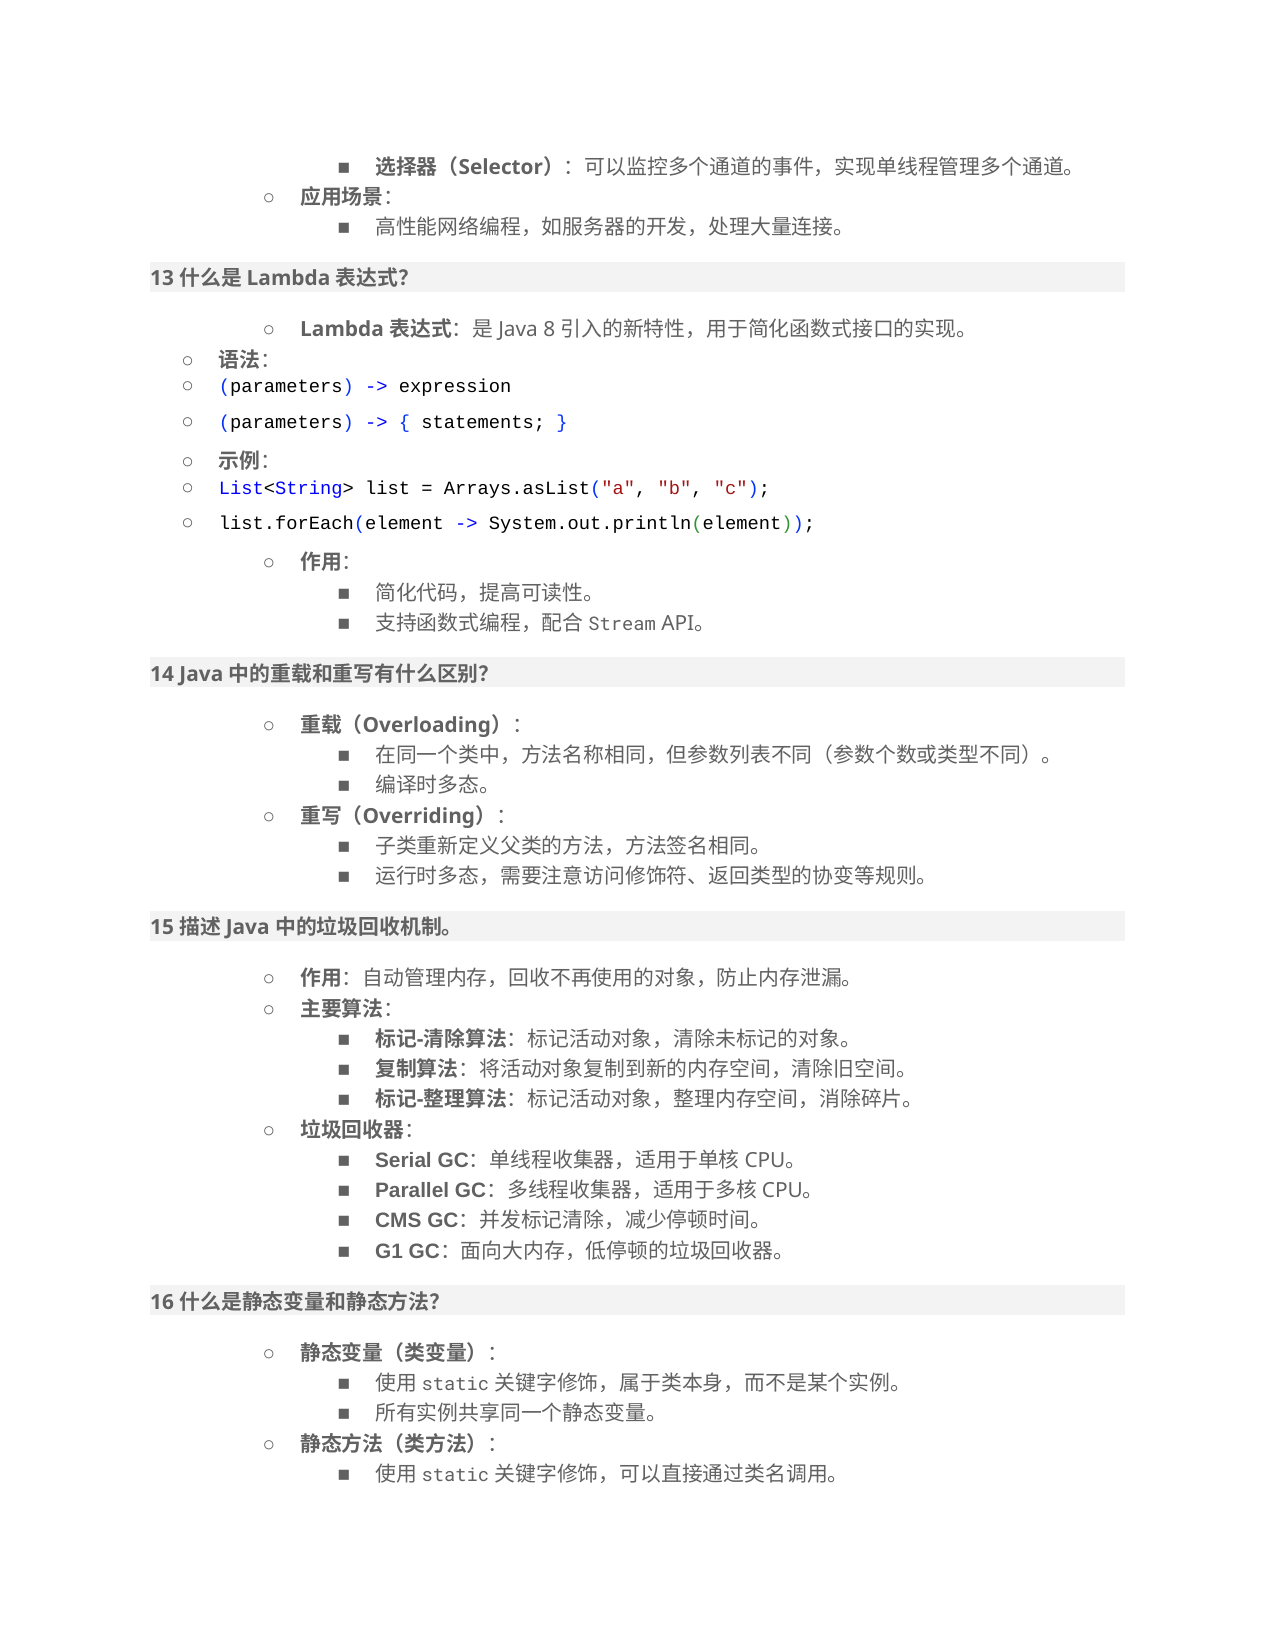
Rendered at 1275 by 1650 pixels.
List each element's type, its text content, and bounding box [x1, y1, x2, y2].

list 应用场景： [262, 180, 1125, 211]
list 所有实例共享同一个静态变量。 [337, 1397, 1125, 1427]
subtitle 15 描述 Java 中的垃圾回收机制。 [150, 911, 1125, 941]
list 编译时多态。 [337, 769, 1125, 799]
list CMS GC：并发标记清除，减少停顿时间。 [337, 1204, 1125, 1234]
list 标记-清除算法：标记活动对象，清除未标记的对象。 [337, 1022, 1125, 1052]
list Lambda 表达式：是 Java 8 引入的新特性，用于简化函数式接口的实现。 [262, 313, 1125, 343]
list 简化代码，提高可读性。 [337, 576, 1125, 606]
list 使用 static 关键字修饰，可以直接通过类名调用。 [337, 1457, 1125, 1487]
list Parallel GC：多线程收集器，适用于多核 CPU。 [337, 1173, 1125, 1204]
list 静态变量（类变量）： [262, 1336, 1125, 1366]
list 支持函数式编程，配合 Stream API。 [337, 606, 1125, 636]
list 作用：自动管理内存，回收不再使用的对象，防止内存泄漏。 [262, 962, 1125, 992]
subtitle 13 什么是 Lambda 表达式？ [150, 262, 1125, 292]
list 高性能网络编程，如服务器的开发，处理大量连接。 [337, 211, 1125, 241]
list 标记-整理算法：标记活动对象，整理内存空间，消除碎片。 [337, 1083, 1125, 1113]
list 主要算法： [262, 992, 1125, 1022]
list 使用 static 关键字修饰，属于类本身，而不是某个实例。 [337, 1366, 1125, 1397]
subtitle 14 Java 中的重载和重写有什么区别？ [150, 657, 1125, 687]
list 作用： [262, 546, 1125, 576]
list 垃圾回收器： [262, 1113, 1125, 1143]
list Serial GC：单线程收集器，适用于单核 CPU。 [337, 1143, 1125, 1173]
list 子类重新定义父类的方法，方法签名相同。 [337, 829, 1125, 859]
list 语法： [181, 343, 1125, 373]
list 重载（Overloading）： [262, 708, 1125, 738]
list list.forEach(element -> System.out.println(element)); [181, 510, 1125, 535]
list 复制算法：将活动对象复制到新的内存空间，清除旧空间。 [337, 1052, 1125, 1083]
list 重写（Overriding）： [262, 799, 1125, 829]
list 静态方法（类方法）： [262, 1427, 1125, 1457]
list 在同一个类中，方法名称相同，但参数列表不同（参数个数或类型不同）。 [337, 738, 1125, 769]
list 示例： [181, 444, 1125, 474]
list (parameters) -> expression [181, 373, 1125, 398]
list 选择器（Selector）：可以监控多个通道的事件，实现单线程管理多个通道。 [337, 150, 1125, 180]
list G1 GC：面向大内存，低停顿的垃圾回收器。 [337, 1234, 1125, 1264]
subtitle 16 什么是静态变量和静态方法？ [150, 1285, 1125, 1315]
list 运行时多态，需要注意访问修饰符、返回类型的协变等规则。 [337, 859, 1125, 890]
list (parameters) -> { statements; } [181, 409, 1125, 434]
list List<String> list = Arrays.asList("a", "b", "c"); [181, 474, 1125, 500]
